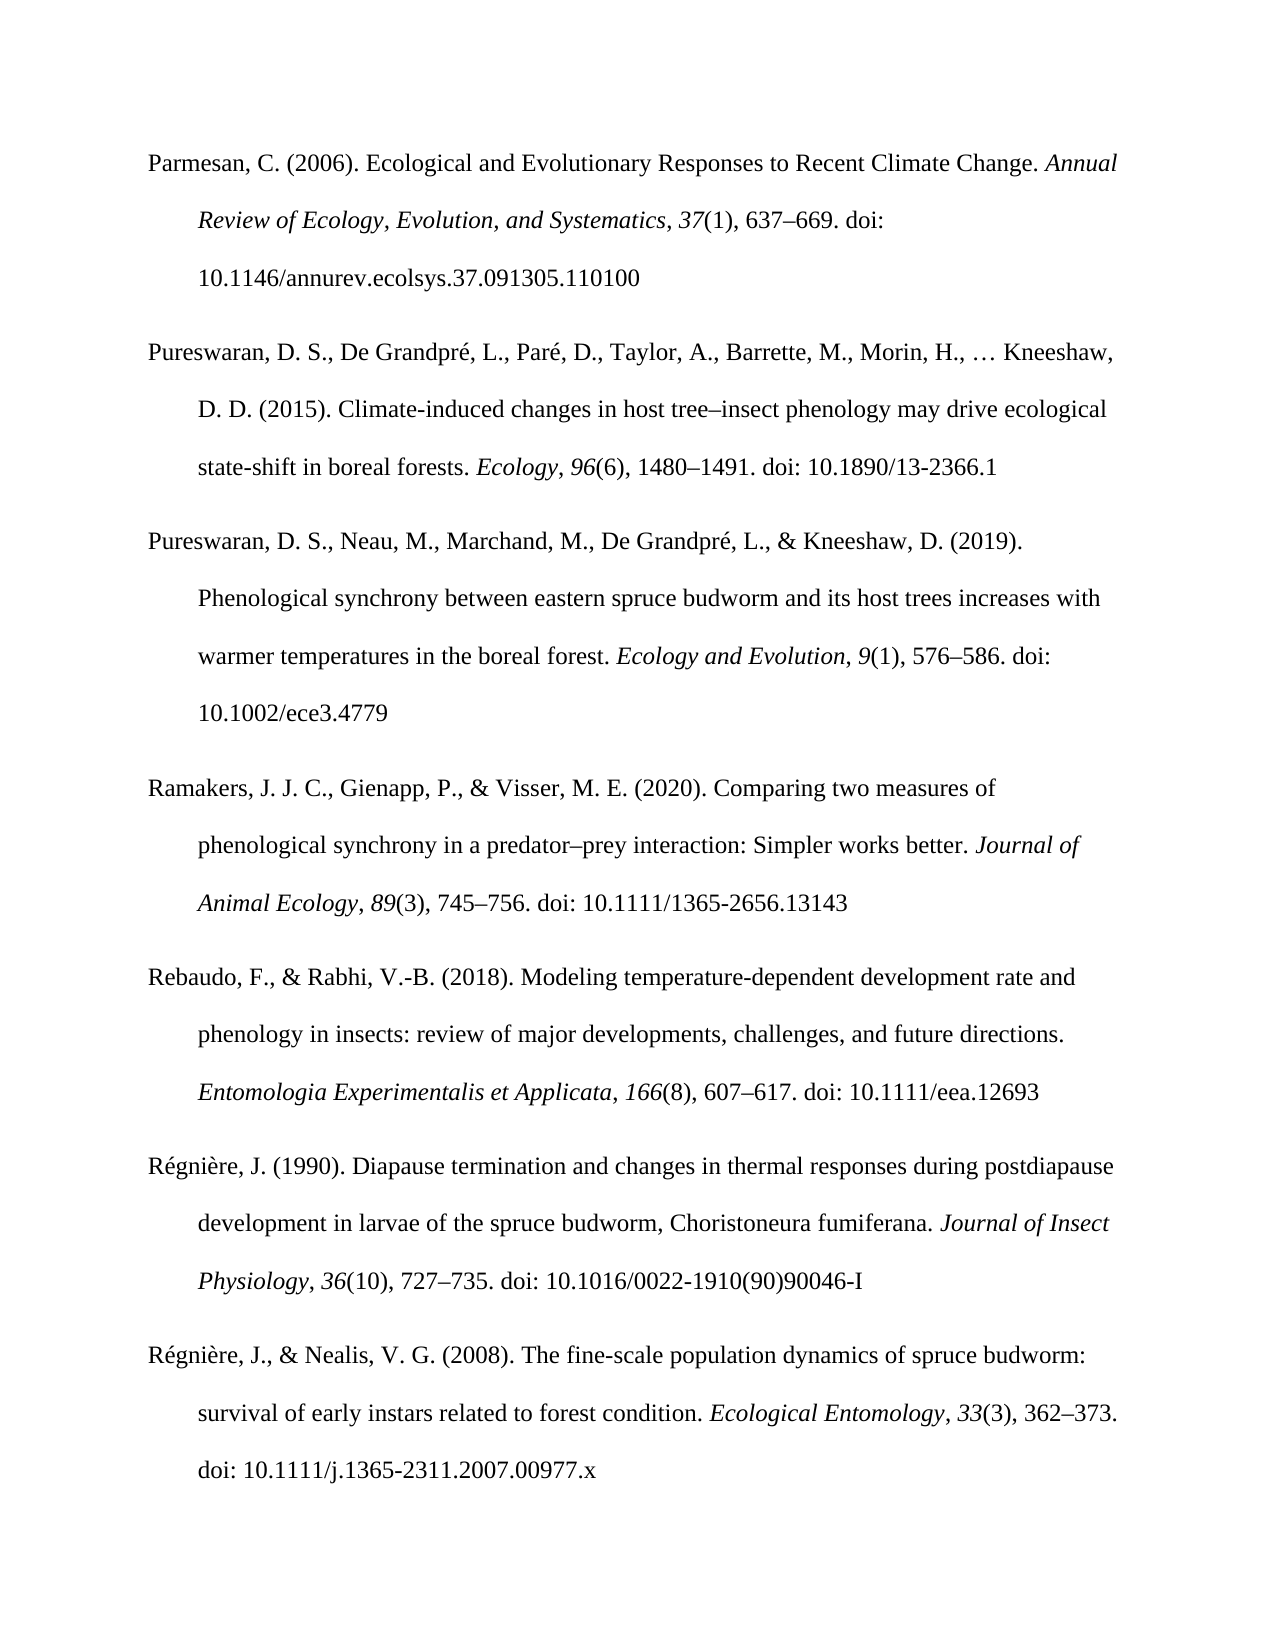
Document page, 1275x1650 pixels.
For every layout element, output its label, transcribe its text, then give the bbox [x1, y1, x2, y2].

text Parmesan, C. (2006). Ecological and Evolutionary Responses to Recent Climate Change. Annual Review of Ecology, Evolution, and Systematics, 37(1), 637–669. doi: 10.1146/annurev.ecolsys.37.091305.110100 [148, 148, 1127, 291]
text Pureswaran, D. S., De Grandpré, L., Paré, D., Taylor, A., Barrette, M., Morin, H., … Kneeshaw, D. D. (2015). Climate-induced changes in host tree–insect phenology may drive ecological state-shift in boreal forests. Ecology, 96(6), 1480–1491. doi: 10.1890/13-2366.1 [148, 337, 1127, 481]
text Ramakers, J. J. C., Gienapp, P., & Visser, M. E. (2020). Comparing two measures of phenological synchrony in a predator–prey interaction: Simpler works better. Journal of Animal Ecology, 89(3), 745–756. doi: 10.1111/1365-2656.13143 [148, 773, 1127, 916]
text Rebaudo, F., & Rabhi, V.-B. (2018). Modeling temperature-dependent development rate and phenology in insects: review of major developments, challenges, and future directions. Entomologia Experimentalis et Applicata, 166(8), 607–617. doi: 10.1111/eea.12693 [148, 962, 1127, 1106]
text Régnière, J., & Nealis, V. G. (2008). The fine-scale population dynamics of spruce budworm: survival of early instars related to forest condition. Ecological Entomology, 33(3), 362–373. doi: 10.1111/j.1365-2311.2007.00977.x [148, 1340, 1127, 1484]
text Pureswaran, D. S., Neau, M., Marchand, M., De Grandpré, L., & Kneeshaw, D. (2019). Phenological synchrony between eastern spruce budworm and its host trees increases with warmer temperatures in the boreal forest. Ecology and Evolution, 9(1), 576–586. doi: 10.1002/ece3.4779 [148, 526, 1127, 727]
text Régnière, J. (1990). Diapause termination and changes in thermal responses during postdiapause development in larvae of the spruce budworm, Choristoneura fumiferana. Journal of Insect Physiology, 36(10), 727–735. doi: 10.1016/0022-1910(90)90046-I [148, 1151, 1127, 1295]
